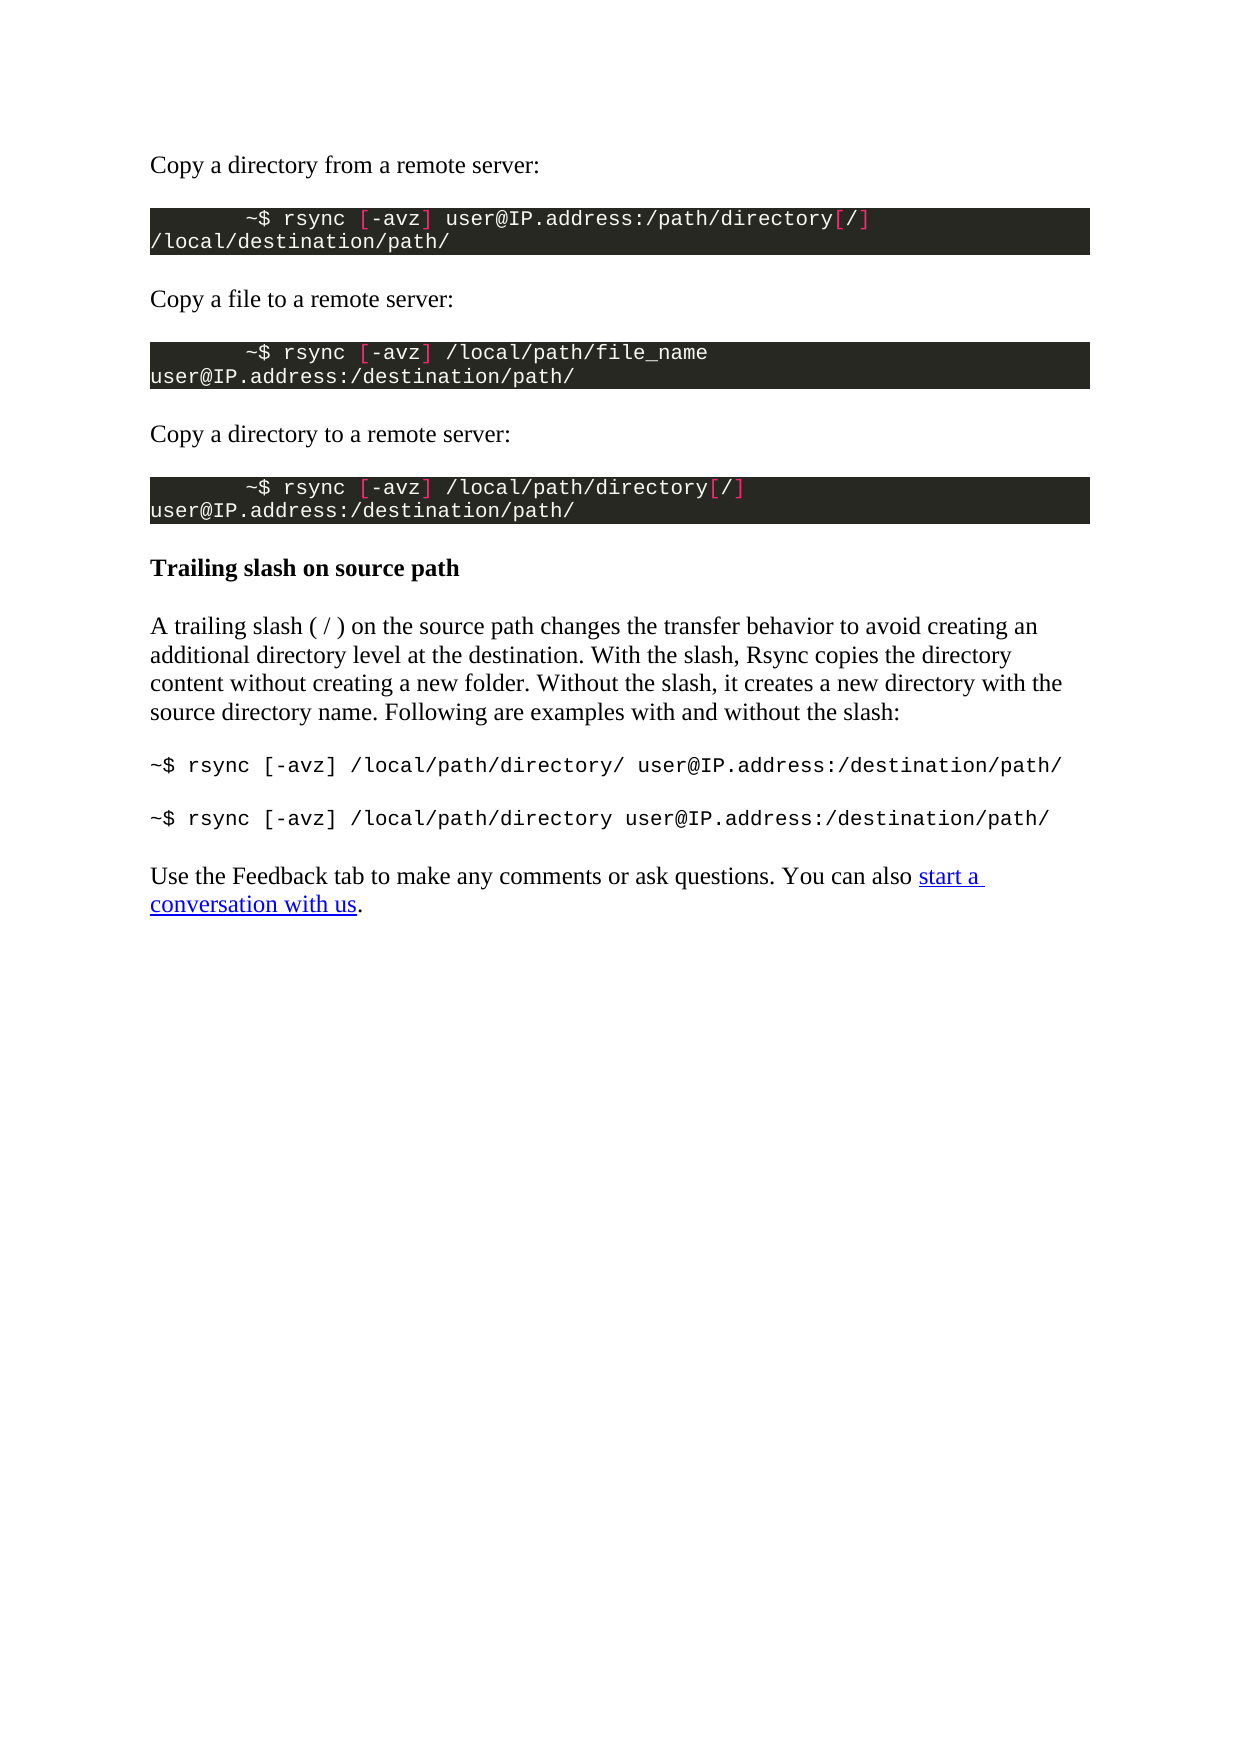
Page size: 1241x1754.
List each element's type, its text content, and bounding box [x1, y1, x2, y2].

text Copy a directory from a remote server: [150, 150, 1090, 179]
text ~$ rsync [-avz] /local/path/directory user@IP.address:/destination/path/ [150, 808, 1090, 832]
text ~$ rsync [-avz] /local/path/directory[/] user@IP.address:/destination/path/ [150, 477, 1090, 524]
text A trailing slash ( / ) on the source path changes the transfer behavior to avoid creating an additional directory level at the destination. With the slash, Rsync copies the directory content without creating a new folder. Without the slash, it creates a new directory with the source directory name. Following are examples with and without the slash: [150, 611, 1090, 726]
text Copy a directory to a remote server: [150, 419, 1090, 447]
text Trailing slash on source path [150, 553, 1090, 582]
text Use the Feedback tab to make any comments or ask questions. You can also start a conversation with us. [150, 861, 1090, 918]
text Copy a file to a remote server: [150, 284, 1090, 313]
text ~$ rsync [-avz] /local/path/file_name user@IP.address:/destination/path/ [150, 342, 1090, 389]
text ~$ rsync [-avz] user@IP.address:/path/directory[/] /local/destination/path/ [150, 208, 1090, 255]
text ~$ rsync [-avz] /local/path/directory/ user@IP.address:/destination/path/ [150, 755, 1090, 779]
